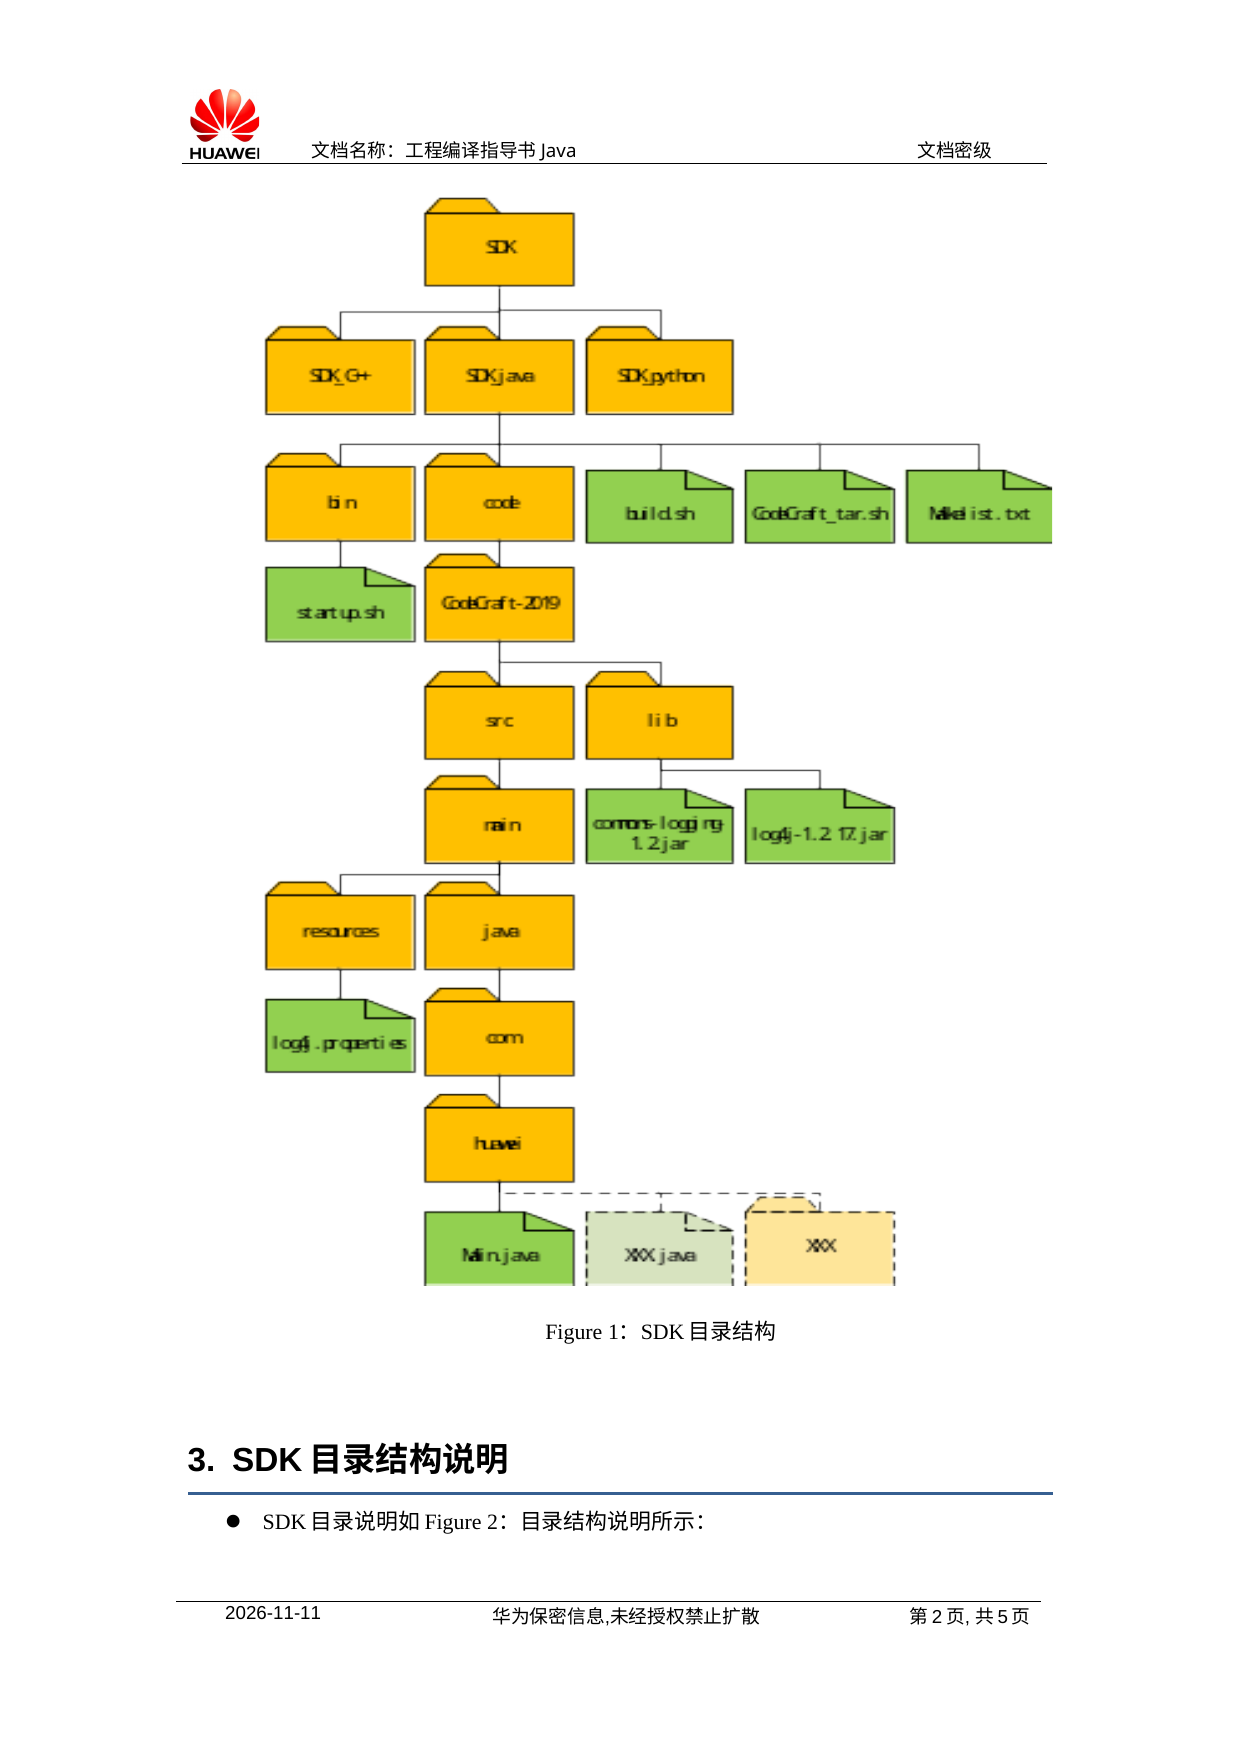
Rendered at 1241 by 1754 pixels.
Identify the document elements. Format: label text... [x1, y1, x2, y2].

picture [190, 89, 260, 159]
subtitle SDK目录结构说明 [187, 1425, 1053, 1495]
list SDK目录说明如Figure 2：目录结构说明所示： [225, 1503, 1053, 1536]
list Figure 1：SDK目录结构 [269, 1314, 1053, 1346]
